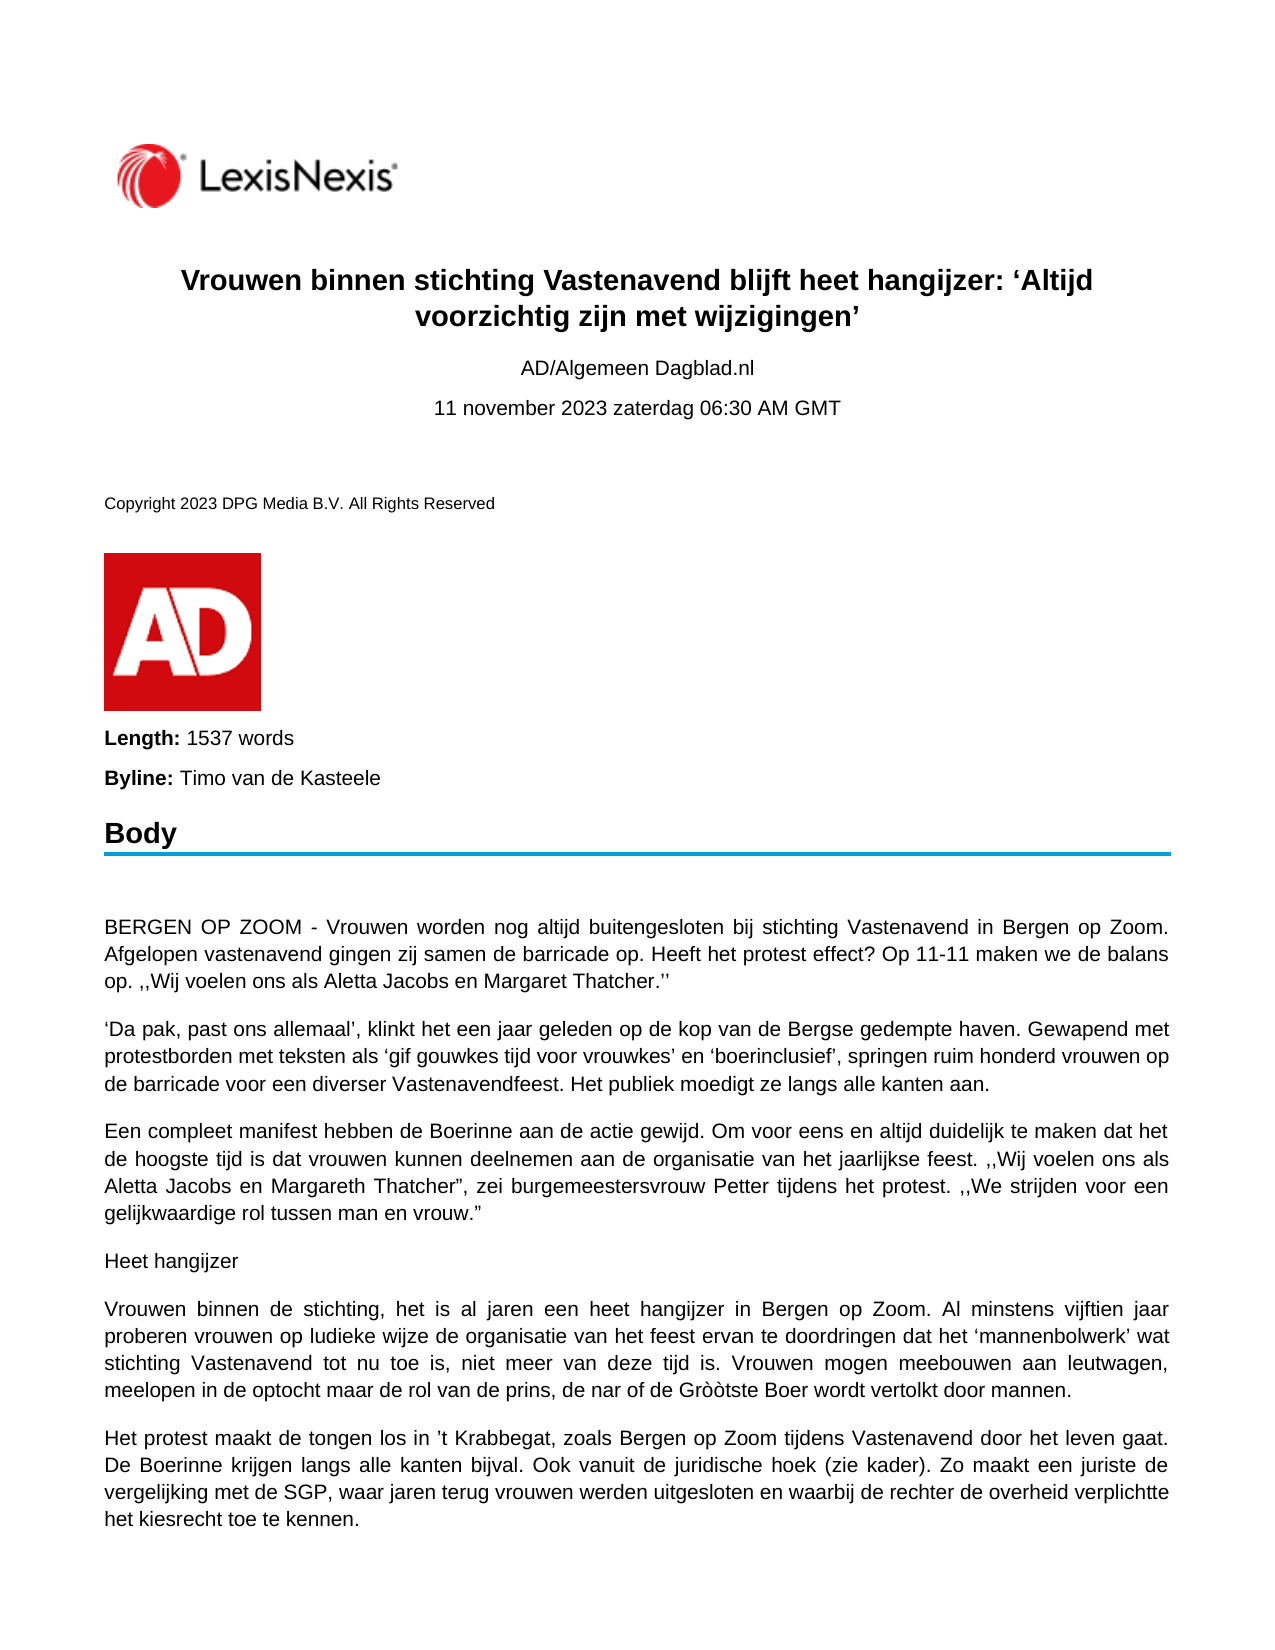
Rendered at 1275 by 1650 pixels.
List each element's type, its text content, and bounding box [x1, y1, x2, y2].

picture [104, 553, 261, 711]
text ‘Da pak, past ons allemaal’, klinkt het een jaar geleden op de kop van de Bergse gedempte haven. Gewapend met protestborden met teksten als ‘gif gouwkes tijd voor vrouwkes’ en ‘boerinclusief’, springen ruim honderd vrouwen op de barricade voor een diverser Vastenavendfeest. Het publiek moedigt ze langs alle kanten aan. [104, 1014, 1171, 1095]
text AD/Algemeen Dagblad.nl [104, 353, 1171, 380]
text Vrouwen binnen de stichting, het is al jaren een heet hangijzer in Bergen op Zoom. Al minstens vijftien jaar proberen vrouwen op ludieke wijze de organisatie van het feest ervan te doordringen dat het ‘mannenbolwerk’ wat stichting Vastenavend tot nu toe is, niet meer van deze tijd is. Vrouwen mogen meebouwen aan leutwagen, meelopen in de optocht maar de rol van de prins, de nar of de Gròòtste Boer wordt vertolkt door mannen. [104, 1293, 1171, 1402]
text Byline: Timo van de Kasteele [104, 762, 1171, 789]
text Body [104, 814, 1171, 850]
text BERGEN OP ZOOM - Vrouwen worden nog altijd buitengesloten bij stichting Vastenavend in Bergen op Zoom. Afgelopen vastenavend gingen zij samen de barricade op. Heeft het protest effect? Op 11-11 maken we de balans op. ,,Wij voelen ons als Aletta Jacobs en Margaret Thatcher.’’ [104, 912, 1171, 993]
picture [104, 144, 412, 208]
text Heet hangijzer [104, 1245, 1171, 1272]
subtitle Vrouwen binnen stichting Vastenavend blijft heet hangijzer: ‘Altijd voorzichtig zijn met wijzigingen’ [104, 261, 1171, 332]
text Copyright 2023 DPG Media B.V. All Rights Reserved [104, 461, 1171, 513]
text Het protest maakt de tongen los in ’t Krabbegat, zoals Bergen op Zoom tijdens Vastenavend door het leven gaat. De Boerinne krijgen langs alle kanten bijval. Ook vanuit de juridische hoek (zie kader). Zo maakt een juriste de vergelijking met de SGP, waar jaren terug vrouwen werden uitgesloten en waarbij de rechter de overheid verplichtte het kiesrecht toe te kennen. [104, 1422, 1171, 1531]
text Length: 1537 words [104, 723, 1171, 750]
text 11 november 2023 zaterdag 06:30 AM GMT [104, 393, 1171, 420]
text Een compleet manifest hebben de Boerinne aan de actie gewijd. Om voor eens en altijd duidelijk te maken dat het de hoogste tijd is dat vrouwen kunnen deelnemen aan de organisatie van het jaarlijkse feest. ,,Wij voelen ons als Aletta Jacobs en Margareth Thatcher”, zei burgemeestersvrouw Petter tijdens het protest. ,,We strijden voor een gelijkwaardige rol tussen man en vrouw.” [104, 1116, 1171, 1224]
